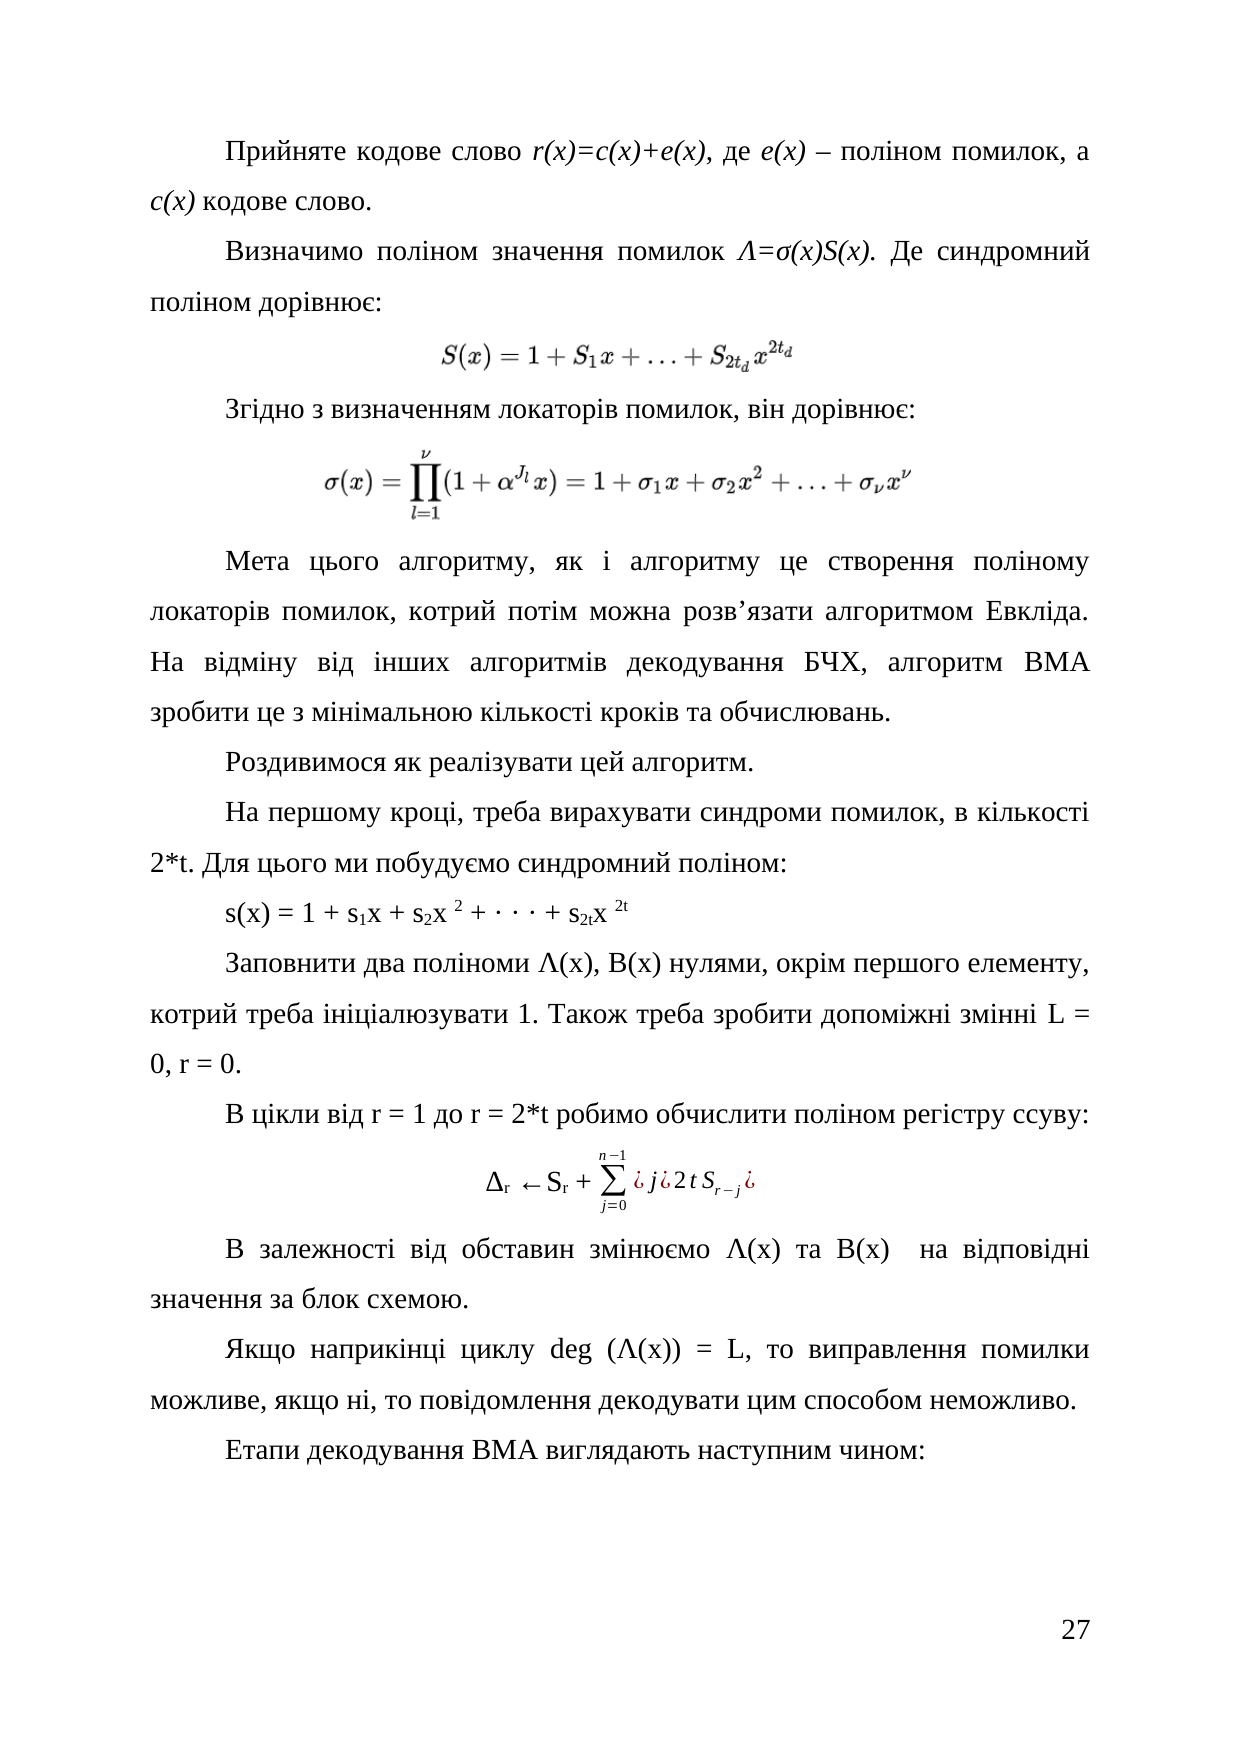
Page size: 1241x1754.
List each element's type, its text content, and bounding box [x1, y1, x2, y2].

text Заповнити два поліноми Λ(x), B(x) нулями, окрім першого елементу, котрий треба ініціалюзувати 1. Також треба зробити допоміжні змінні L = 0, r = 0. [150, 946, 1090, 1080]
text На першому кроці, треба вирахувати синдроми помилок, в кількості 2*t. Для цього ми побудуємо синдромний поліном: [150, 794, 1090, 878]
text Етапи декодування BMA виглядають наступним чином: [150, 1432, 1090, 1466]
picture [439, 334, 801, 375]
text s(x) = 1 + s1x + s2x 2 + · · · + s2tx 2t [150, 895, 1090, 929]
text В залежності від обставин змінюємо Λ(x) та B(x) на відповідні значення за блок схемою. [150, 1231, 1090, 1315]
text Роздивимося як реалізувати цей алгоритм. [150, 744, 1090, 778]
text Визначимо поліном значення помилок Λ=σ(x)S(x). Де синдромний поліном дорівнює: [150, 233, 1090, 317]
picture [306, 441, 935, 527]
text Δr ←Sr + [150, 1147, 1090, 1214]
text Якщо наприкінці циклу deg (Λ(x)) = L, то виправлення помилки можливе, якщо ні, то повідомлення декодувати цим способом неможливо. [150, 1331, 1090, 1415]
text Згідно з визначенням локаторів помилок, він дорівнює: [150, 392, 1090, 425]
text В цікли від r = 1 до r = 2*t робимо обчислити поліном регістру ссуву: [150, 1096, 1090, 1130]
text Мета цього алгоритму, як і алгоритму це створення поліному локаторів помилок, котрий потім можна розв’язати алгоритмом Евкліда. На відміну від інших алгоритмів декодування БЧХ, алгоритм BMA зробити це з мінімальною кількості кроків та обчислювань. [150, 543, 1090, 727]
text Прийняте кодове слово r(x)=c(x)+e(x), де e(x) – поліном помилок, а c(x) кодове слово. [150, 133, 1090, 217]
